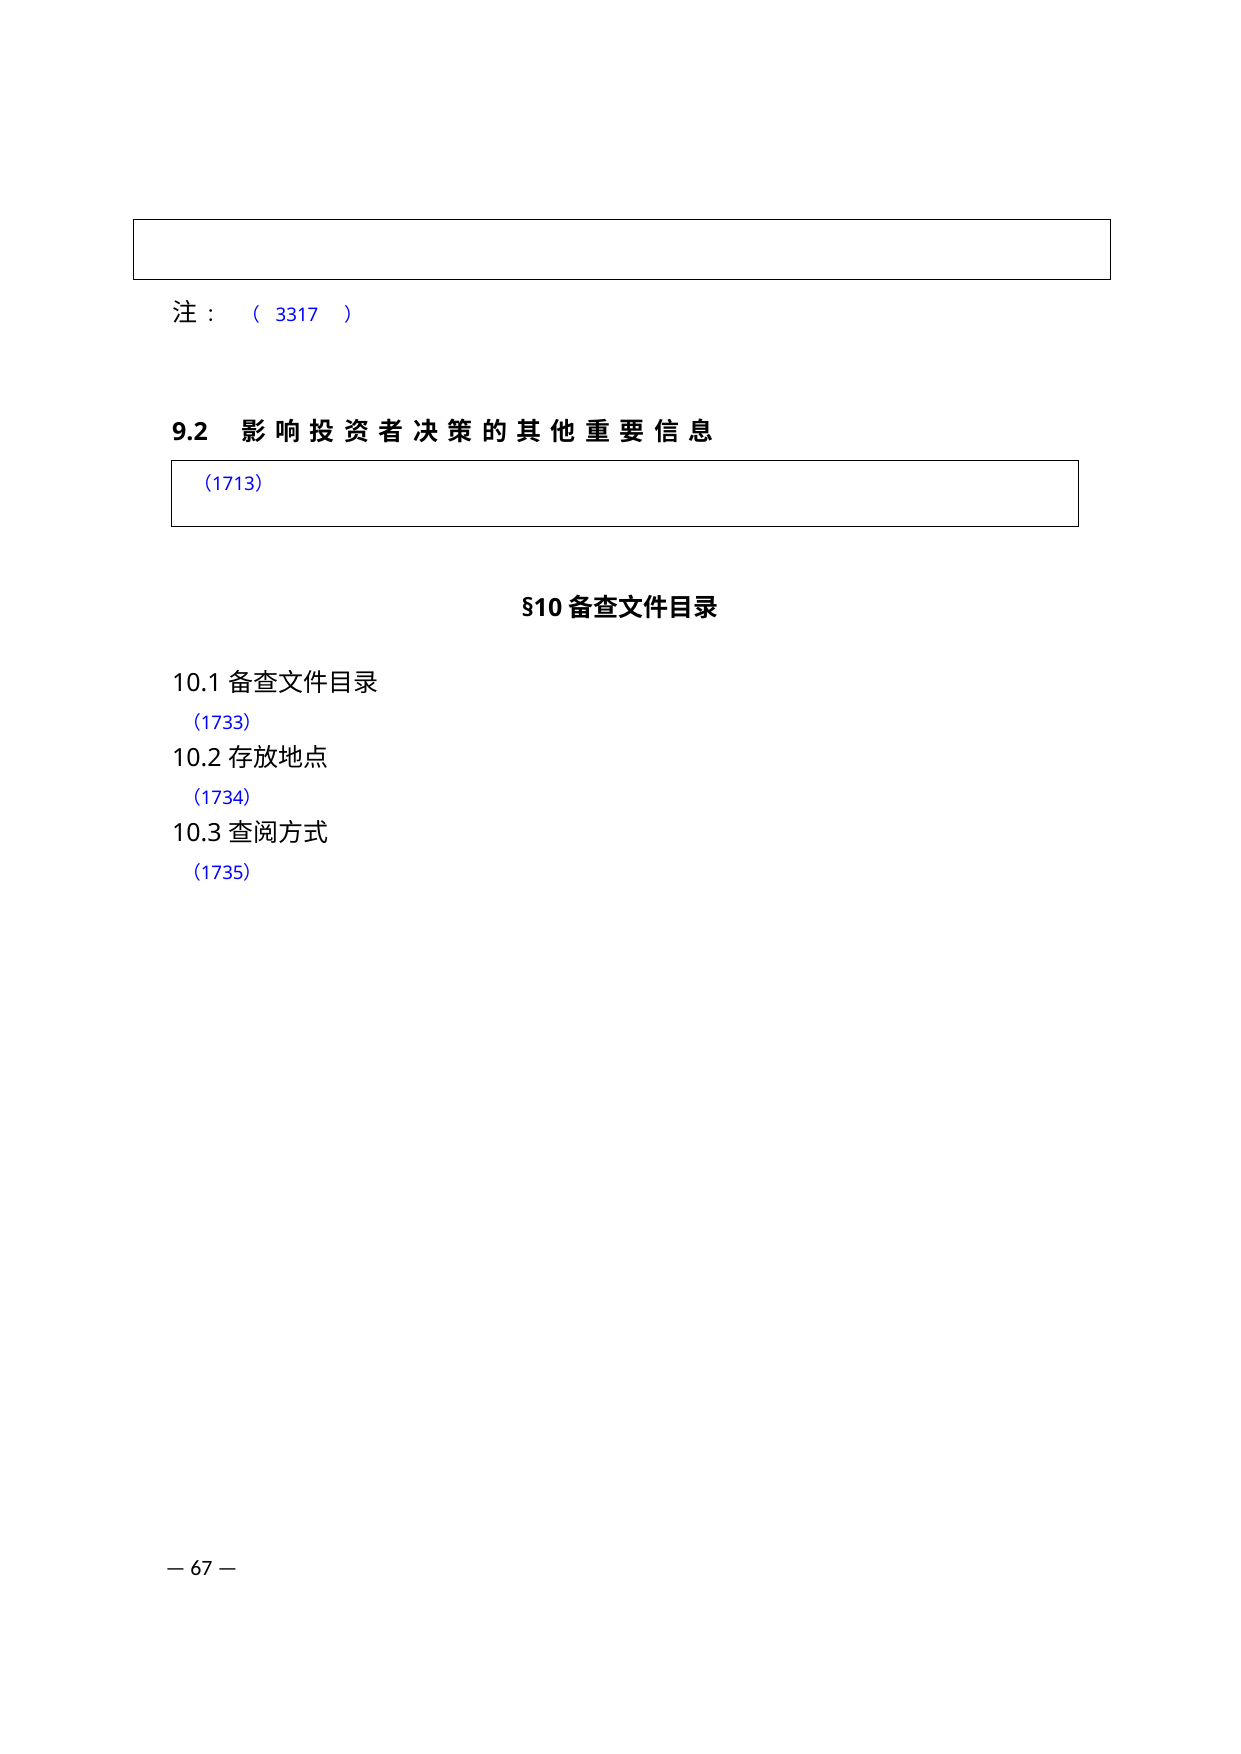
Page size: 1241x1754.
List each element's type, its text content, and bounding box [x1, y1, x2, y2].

subtitle §10 备查文件目录 [172, 587, 1068, 624]
text 9.2 影响投资者决策的其他重要信息 [172, 400, 1068, 460]
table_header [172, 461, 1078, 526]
text 注：（3317） [172, 280, 1068, 340]
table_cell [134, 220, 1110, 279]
text 10.3 查阅方式 [172, 812, 1068, 849]
text 10.2 存放地点 [172, 737, 1068, 774]
text 10.1 备查文件目录 [172, 662, 1068, 699]
text （1733） [172, 699, 1068, 737]
text （1734） [172, 774, 1068, 812]
text （1735） [172, 849, 1068, 887]
